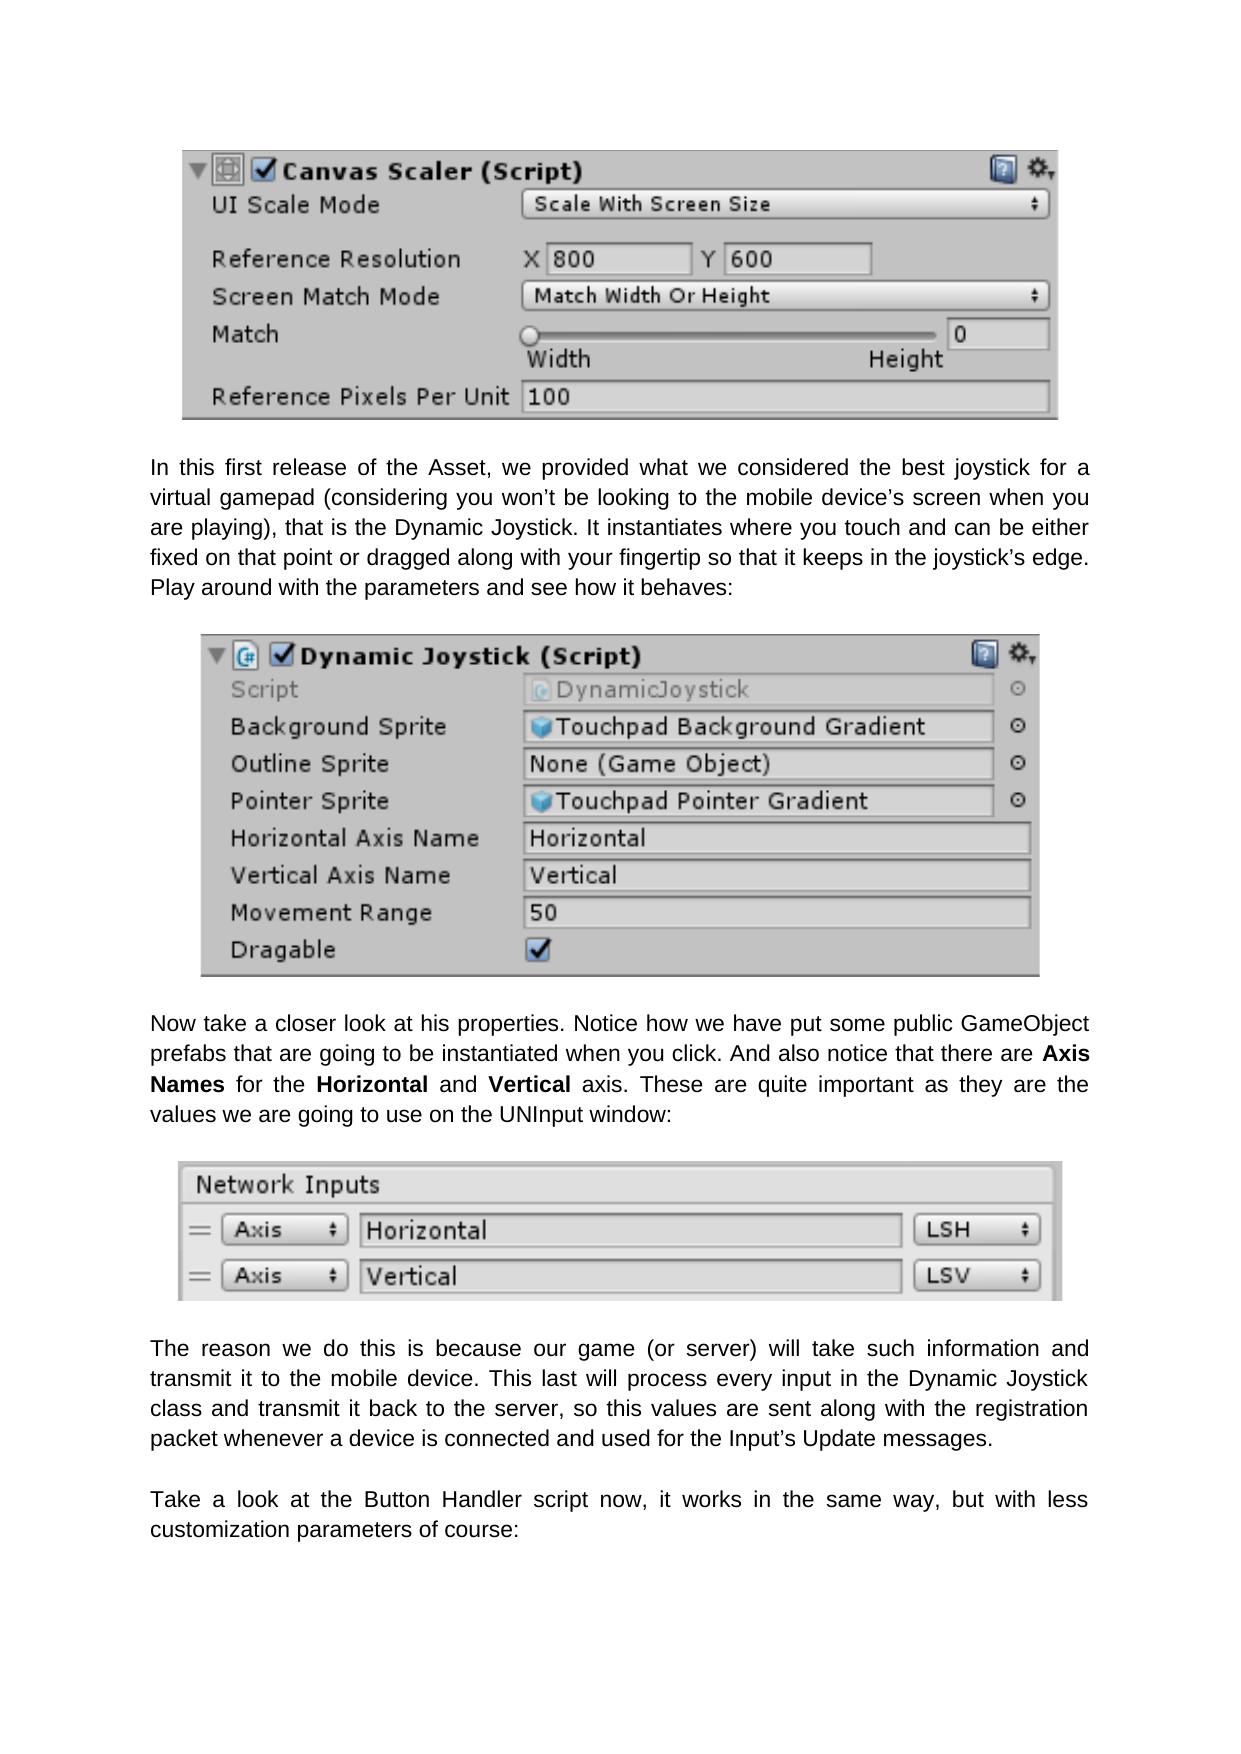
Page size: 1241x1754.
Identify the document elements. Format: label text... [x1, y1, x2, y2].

text In this first release of the Asset, we provided what we considered the best joystick for a virtual gamepad (considering you won’t be looking to the mobile device’s screen when you are playing), that is the Dynamic Joystick. It instantiates where you touch and can be either fixed on that point or dragged along with your fingertip so that it keeps in the joystick’s edge. Play around with the parameters and see how it behaves: [150, 453, 1090, 601]
picture [177, 1161, 1063, 1301]
picture [200, 634, 1040, 977]
text The reason we do this is because our game (or server) will take such information and transmit it to the mobile device. This last will process every input in the Dynamic Joystick class and transmit it back to the server, so this values are sent along with the registration packet whenever a device is connected and used for the Input’s Update messages. [150, 1335, 1090, 1452]
text Take a look at the Button Handler script now, it works in the same way, but with less customization parameters of course: [150, 1486, 1090, 1542]
text Now take a closer look at his properties. Notice how we have put some public GameObject prefabs that are going to be instantiated when you click. And also notice that there are Axis Names for the Horizontal and Vertical axis. These are quite important as they are the values we are going to use on the UNInput window: [150, 1010, 1090, 1127]
picture [182, 150, 1059, 420]
